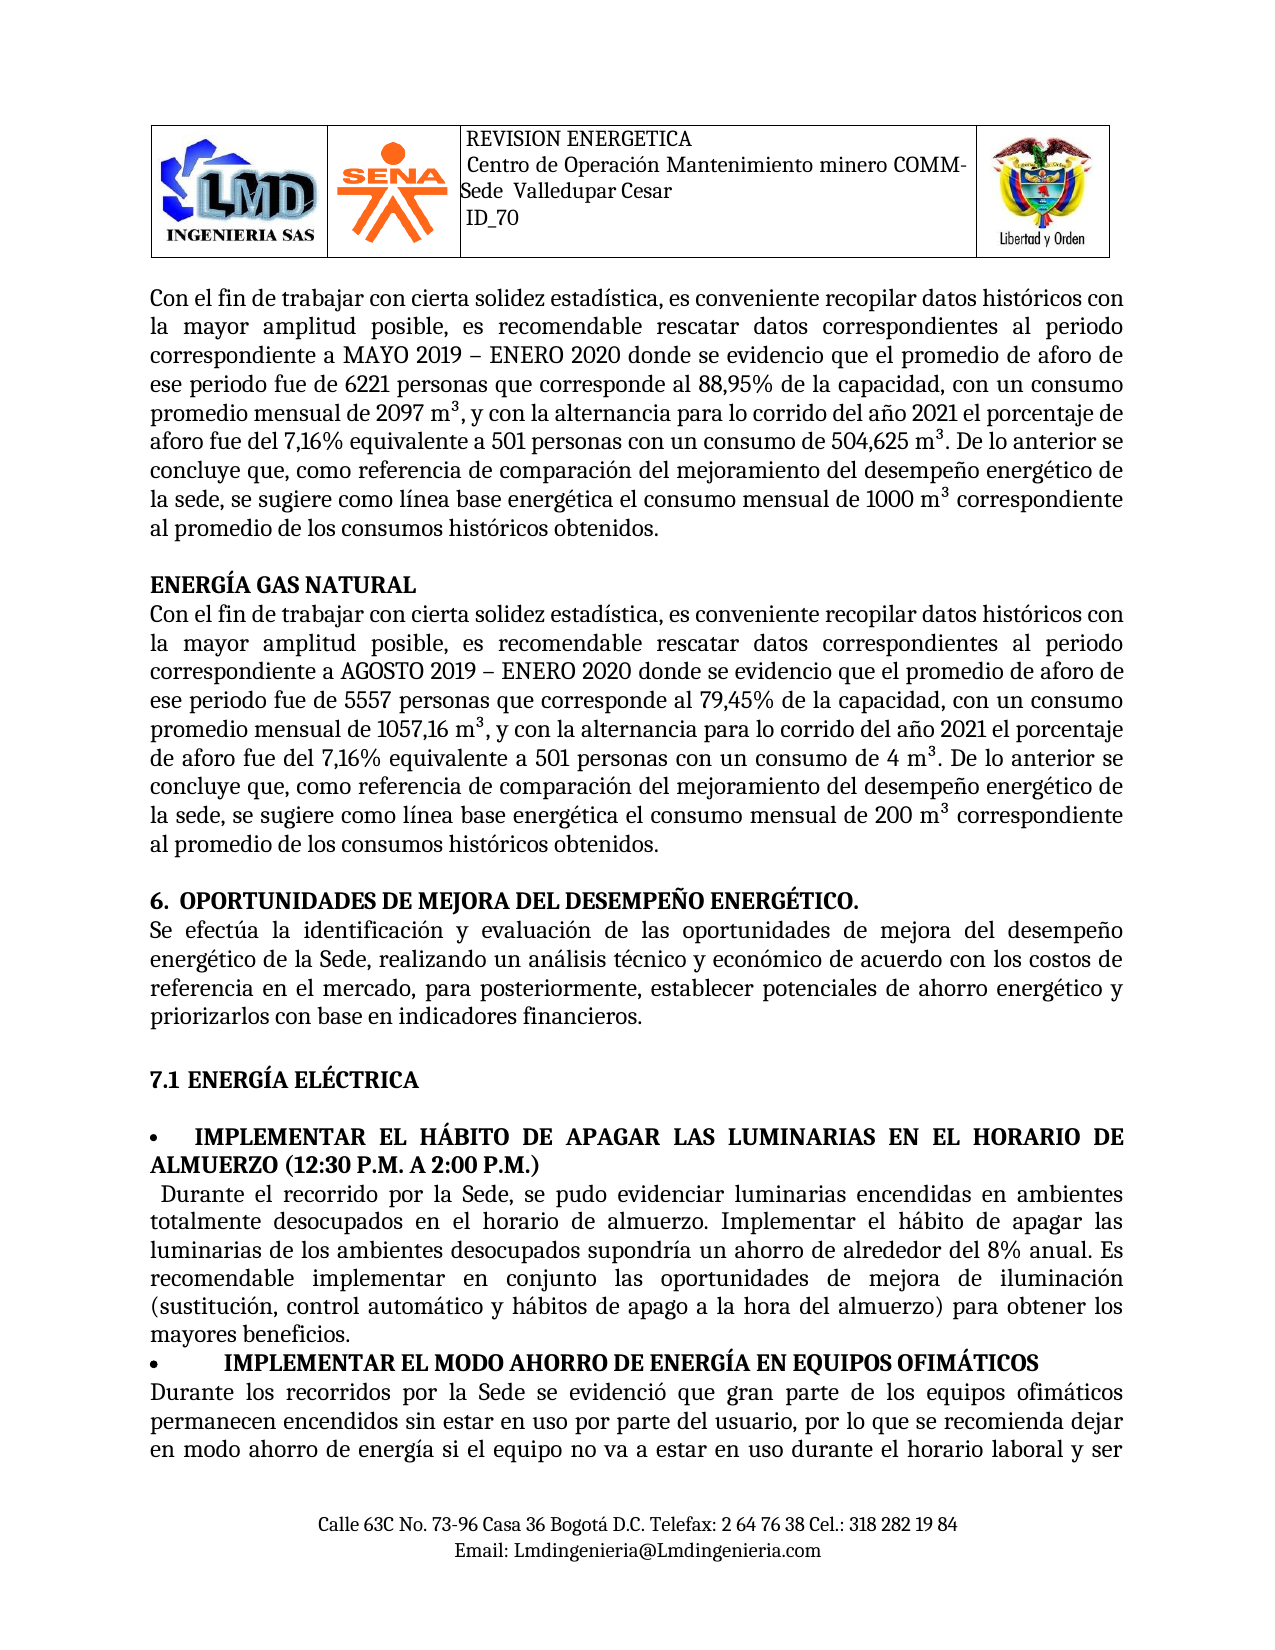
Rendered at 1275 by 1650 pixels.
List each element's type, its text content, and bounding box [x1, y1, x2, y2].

list IMPLEMENTAR EL HÁBITO DE APAGAR LAS LUMINARIAS EN EL HORARIO DE ALMUERZO (12:30 P.M. A 2:00 P.M.) [150, 1123, 1125, 1179]
list Durante el recorrido por la Sede, se pudo evidenciar luminarias encendidas en ambientes totalmente desocupados en el horario de almuerzo. Implementar el hábito de apagar las luminarias de los ambientes desocupados supondría un ahorro de alrededor del 8% anual. Es recomendable implementar en conjunto las oportunidades de mejora de iluminación (sustitución, control automático y hábitos de apago a la hora del almuerzo) para obtener los mayores beneficios. [150, 1180, 1125, 1349]
picture [990, 137, 1094, 248]
picture [337, 142, 448, 243]
text ENERGÍA GAS NATURAL [150, 571, 1125, 600]
text Se efectúa la identificación y evaluación de las oportunidades de mejora del desempeño energético de la Sede, realizando un análisis técnico y económico de acuerdo con los costos de referencia en el mercado, para posteriormente, establecer potenciales de ahorro energético y priorizarlos con base en indicadores financieros. [150, 916, 1125, 1031]
text Con el fin de trabajar con cierta solidez estadística, es conveniente recopilar datos históricos con la mayor amplitud posible, es recomendable rescatar datos correspondientes al periodo correspondiente a AGOSTO 2019 – ENERO 2020 donde se evidencio que el promedio de aforo de ese periodo fue de 5557 personas que corresponde al 79,45% de la capacidad, con un consumo promedio mensual de 1057,16 m³, y con la alternancia para lo corrido del año 2021 el porcentaje de aforo fue del 7,16% equivalente a 501 personas con un consumo de 4 m³. De lo anterior se concluye que, como referencia de comparación del mejoramiento del desempeño energético de la sede, se sugiere como línea base energética el consumo mensual de 200 m³ correspondiente al promedio de los consumos históricos obtenidos. [150, 600, 1125, 858]
list ENERGÍA ELÉCTRICA [150, 1066, 1125, 1094]
list OPORTUNIDADES DE MEJORA DEL DESEMPEÑO ENERGÉTICO. [150, 887, 1125, 916]
list IMPLEMENTAR EL MODO AHORRO DE ENERGÍA EN EQUIPOS OFIMÁTICOS [150, 1349, 1125, 1378]
text Con el fin de trabajar con cierta solidez estadística, es conveniente recopilar datos históricos con la mayor amplitud posible, es recomendable rescatar datos correspondientes al periodo correspondiente a MAYO 2019 – ENERO 2020 donde se evidencio que el promedio de aforo de ese periodo fue de 6221 personas que corresponde al 88,95% de la capacidad, con un consumo promedio mensual de 2097 m³, y con la alternancia para lo corrido del año 2021 el porcentaje de aforo fue del 7,16% equivalente a 501 personas con un consumo de 504,625 m³. De lo anterior se concluye que, como referencia de comparación del mejoramiento del desempeño energético de la sede, se sugiere como línea base energética el consumo mensual de 1000 m³ correspondiente al promedio de los consumos históricos obtenidos. [150, 283, 1125, 542]
picture [157, 135, 320, 245]
